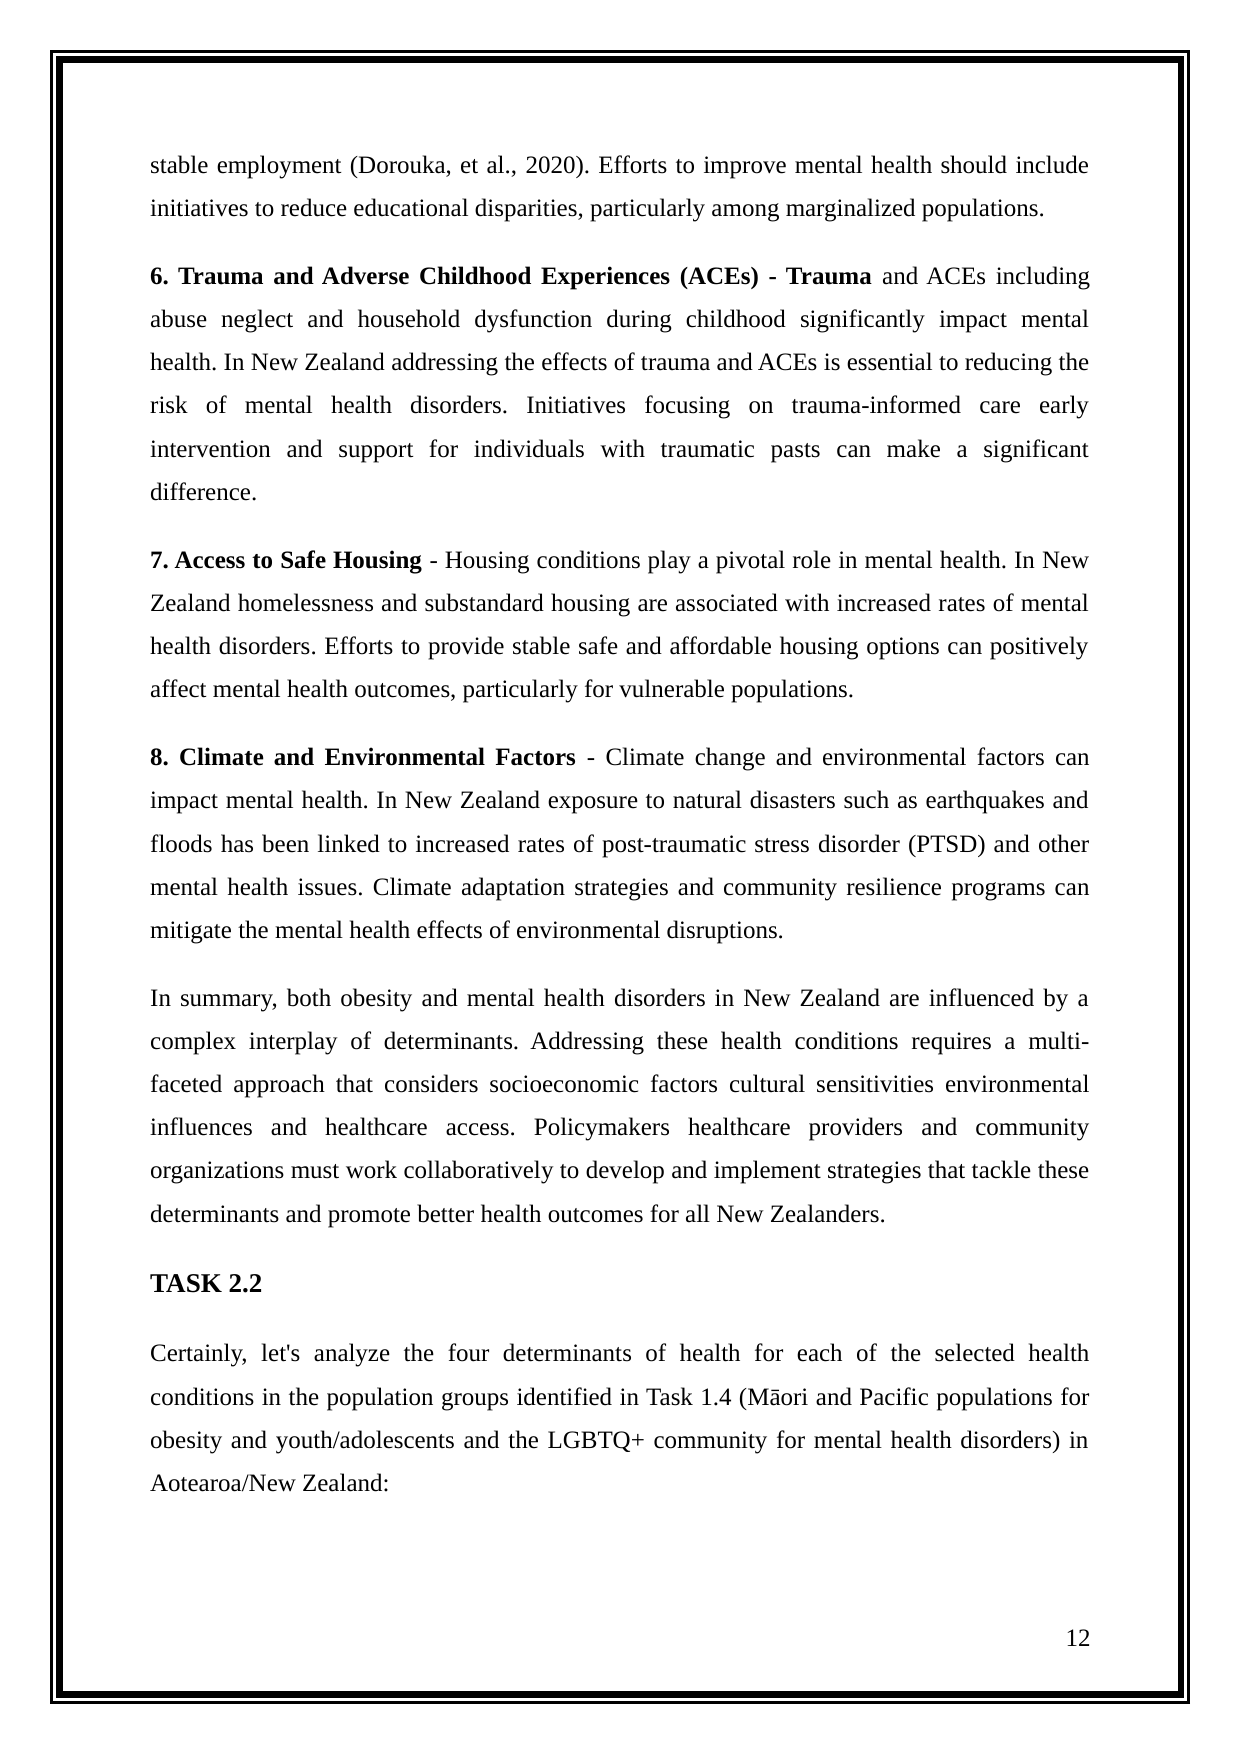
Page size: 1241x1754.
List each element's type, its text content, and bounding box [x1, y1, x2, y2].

subtitle TASK 2.2 [150, 1267, 1090, 1298]
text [150, 150, 1090, 222]
text In summary, both obesity and mental health disorders in New Zealand are influenced by a complex interplay of determinants. Addressing these health conditions requires a multi-faceted approach that considers socioeconomic factors cultural sensitivities environmental influences and healthcare access. Policymakers healthcare providers and community organizations must work collaboratively to develop and implement strategies that tackle these determinants and promote better health outcomes for all New Zealanders. [150, 983, 1090, 1227]
text 6. Trauma and Adverse Childhood Experiences (ACEs) - Trauma and ACEs including abuse neglect and household dysfunction during childhood significantly impact mental health. In New Zealand addressing the effects of trauma and ACEs is essential to reducing the risk of mental health disorders. Initiatives focusing on trauma-informed care early intervention and support for individuals with traumatic pasts can make a significant difference. [150, 261, 1090, 506]
text Certainly, let's analyze the four determinants of health for each of the selected health conditions in the population groups identified in Task 1.4 (Māori and Pacific populations for obesity and youth/adolescents and the LGBTQ+ community for mental health disorders) in Aotearoa/New Zealand: [150, 1338, 1090, 1497]
text 7. Access to Safe Housing - Housing conditions play a pivotal role in mental health. In New Zealand homelessness and substandard housing are associated with increased rates of mental health disorders. Efforts to provide stable safe and affordable housing options can positively affect mental health outcomes, particularly for vulnerable populations. [150, 545, 1090, 703]
text 8. Climate and Environmental Factors - Climate change and environmental factors can impact mental health. In New Zealand exposure to natural disasters such as earthquakes and floods has been linked to increased rates of post-traumatic stress disorder (PTSD) and other mental health issues. Climate adaptation strategies and community resilience programs can mitigate the mental health effects of environmental disruptions. [150, 742, 1090, 944]
